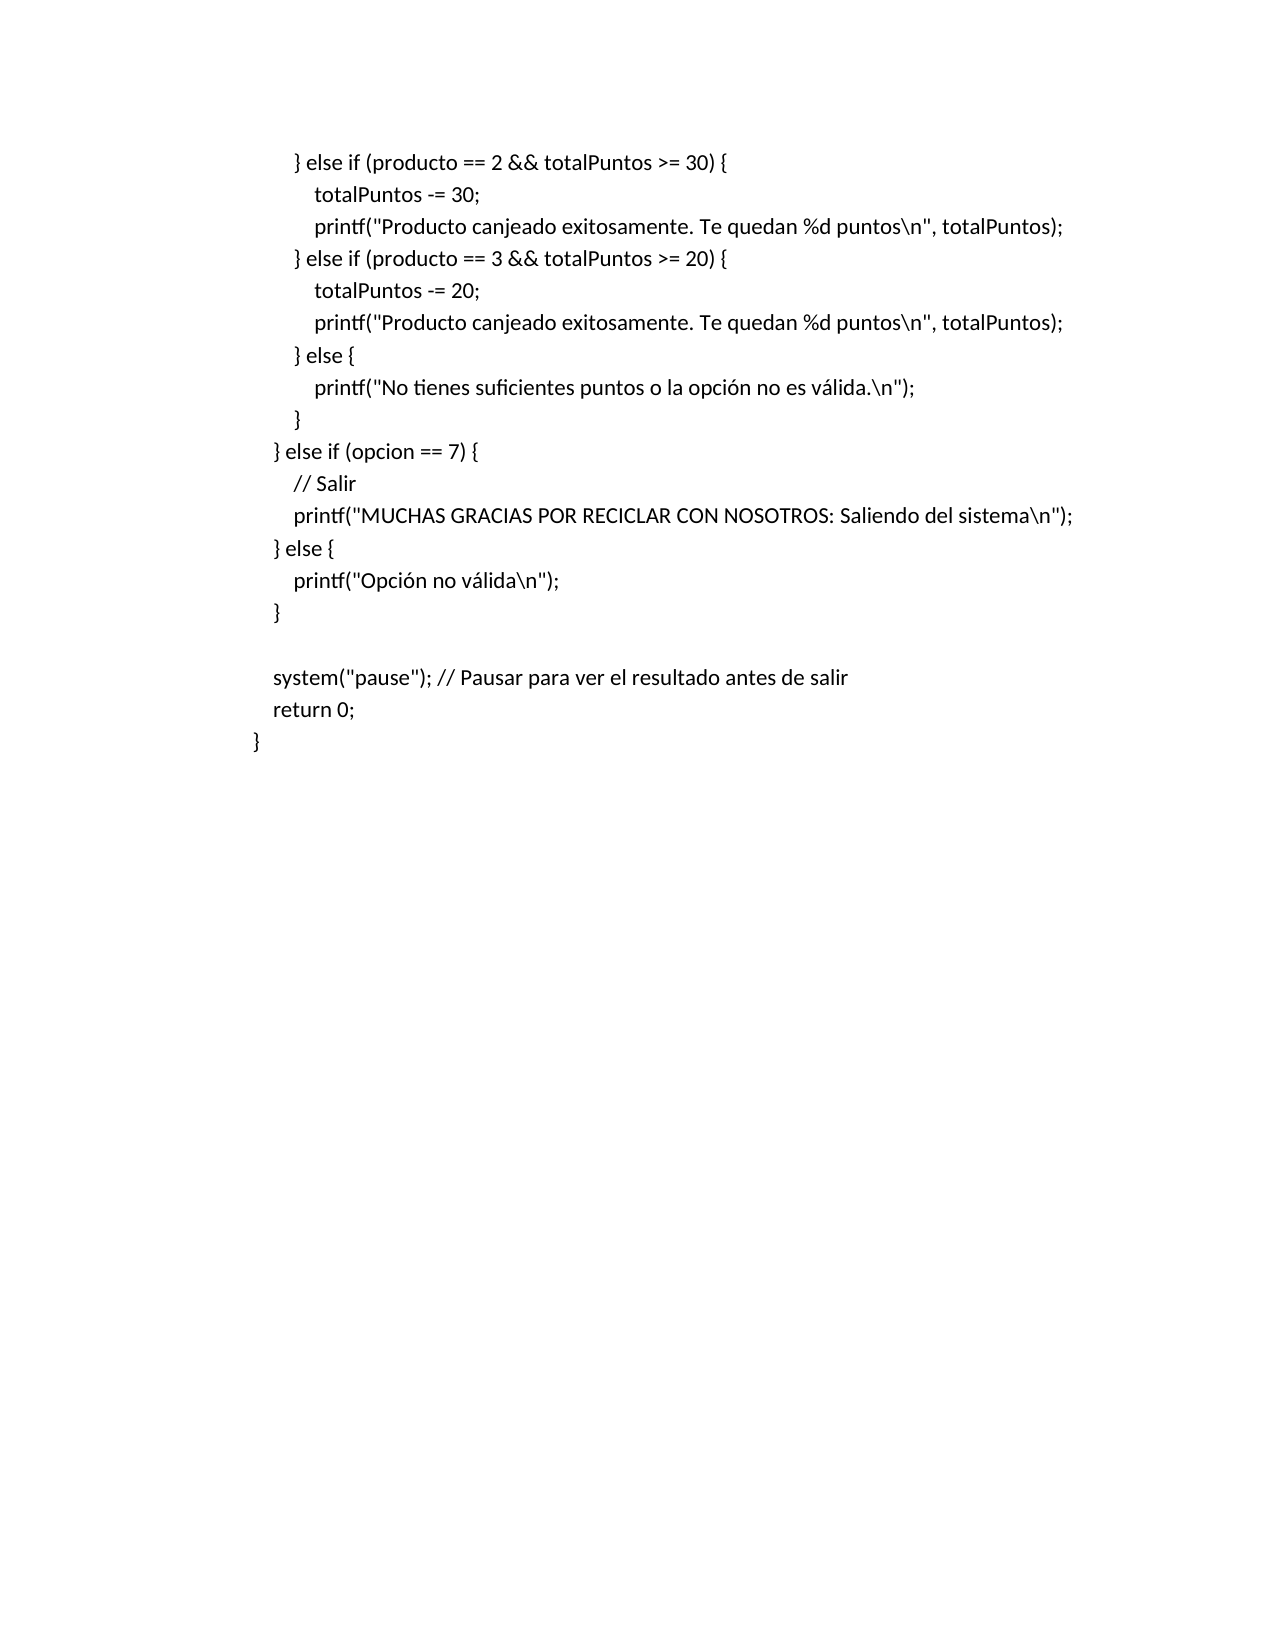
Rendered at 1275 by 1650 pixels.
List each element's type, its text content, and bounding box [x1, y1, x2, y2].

list totalPuntos -= 20; [252, 276, 1098, 304]
list totalPuntos -= 30; [252, 180, 1098, 208]
list printf("Opción no válida\n"); [252, 566, 1098, 594]
list } else if (producto == 2 && totalPuntos >= 30) { [252, 148, 1098, 176]
list } [252, 727, 1098, 755]
list // Salir [252, 469, 1098, 497]
list } [252, 598, 1098, 626]
list } else { [252, 534, 1098, 562]
list } [252, 405, 1098, 433]
list system("pause"); // Pausar para ver el resultado antes de salir [252, 663, 1098, 691]
list } else { [252, 341, 1098, 369]
list printf("Producto canjeado exitosamente. Te quedan %d puntos\n", totalPuntos); [252, 308, 1098, 337]
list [252, 212, 1098, 240]
list return 0; [252, 695, 1098, 723]
list } else if (opcion == 7) { [252, 437, 1098, 465]
list printf("MUCHAS GRACIAS POR RECICLAR CON NOSOTROS: Saliendo del sistema\n"); [252, 502, 1098, 530]
list printf("No tienes suficientes puntos o la opción no es válida.\n"); [252, 373, 1098, 401]
list } else if (producto == 3 && totalPuntos >= 20) { [252, 244, 1098, 272]
